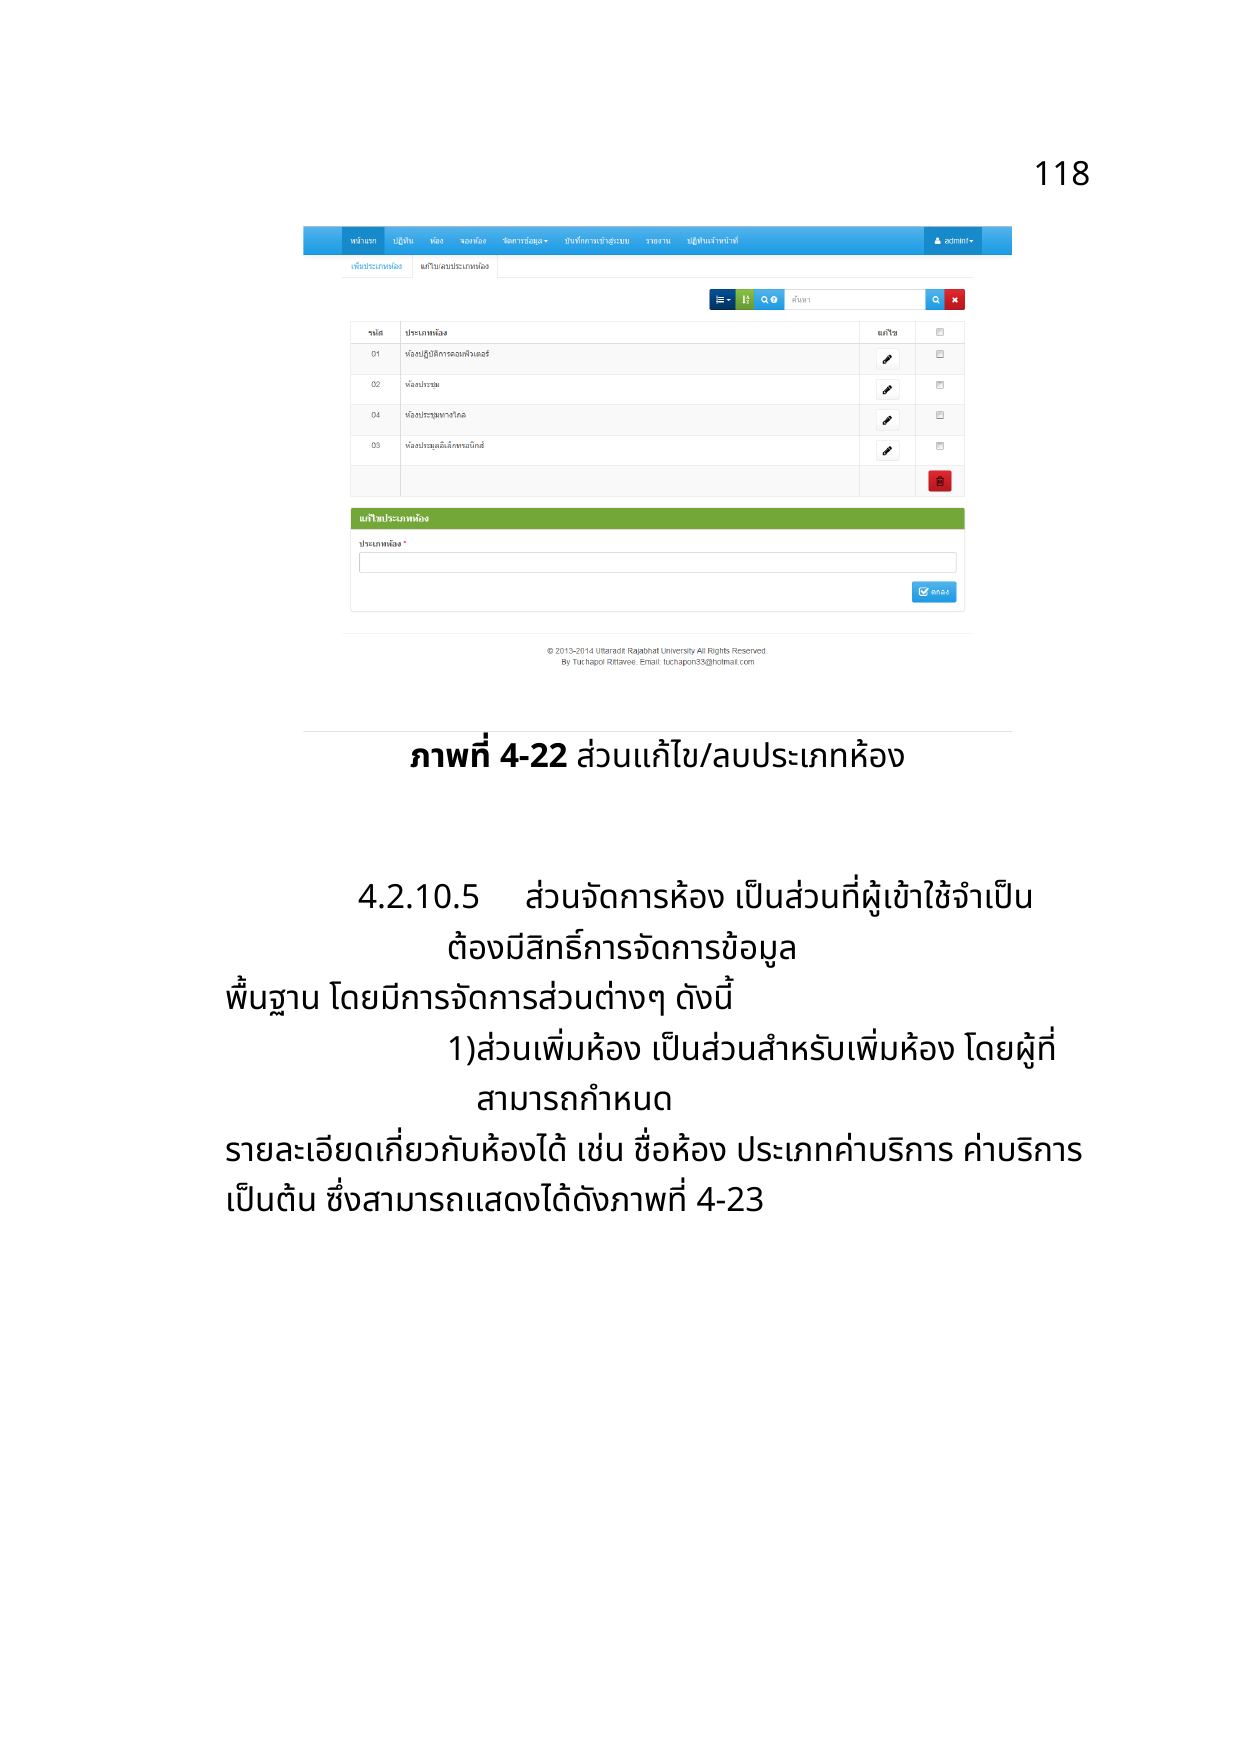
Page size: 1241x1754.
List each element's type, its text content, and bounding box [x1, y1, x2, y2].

list ส่วนเพิ่มห้อง เป็นส่วนสำหรับเพิ่มห้อง โดยผู้ที่สามารถกำหนด [447, 1024, 1090, 1126]
text พื้นฐาน โดยมีการจัดการส่วนต่างๆ ดังนี้ [225, 974, 1090, 1024]
list ส่วนจัดการห้อง เป็นส่วนที่ผู้เข้าใช้จำเป็นต้องมีสิทธิ์การจัดการข้อมูล [358, 873, 1090, 974]
text รายละเอียดเกี่ยวกับห้องได้ เช่น ชื่อห้อง ประเภทค่าบริการ ค่าบริการ เป็นต้น ซึ่งสามารถแสดงได้ดังภาพที่ 4-23 [225, 1126, 1090, 1227]
text ภาพที่ 4-22 ส่วนแก้ไข/ลบประเภทห้อง [225, 732, 1090, 782]
picture [303, 226, 1012, 732]
